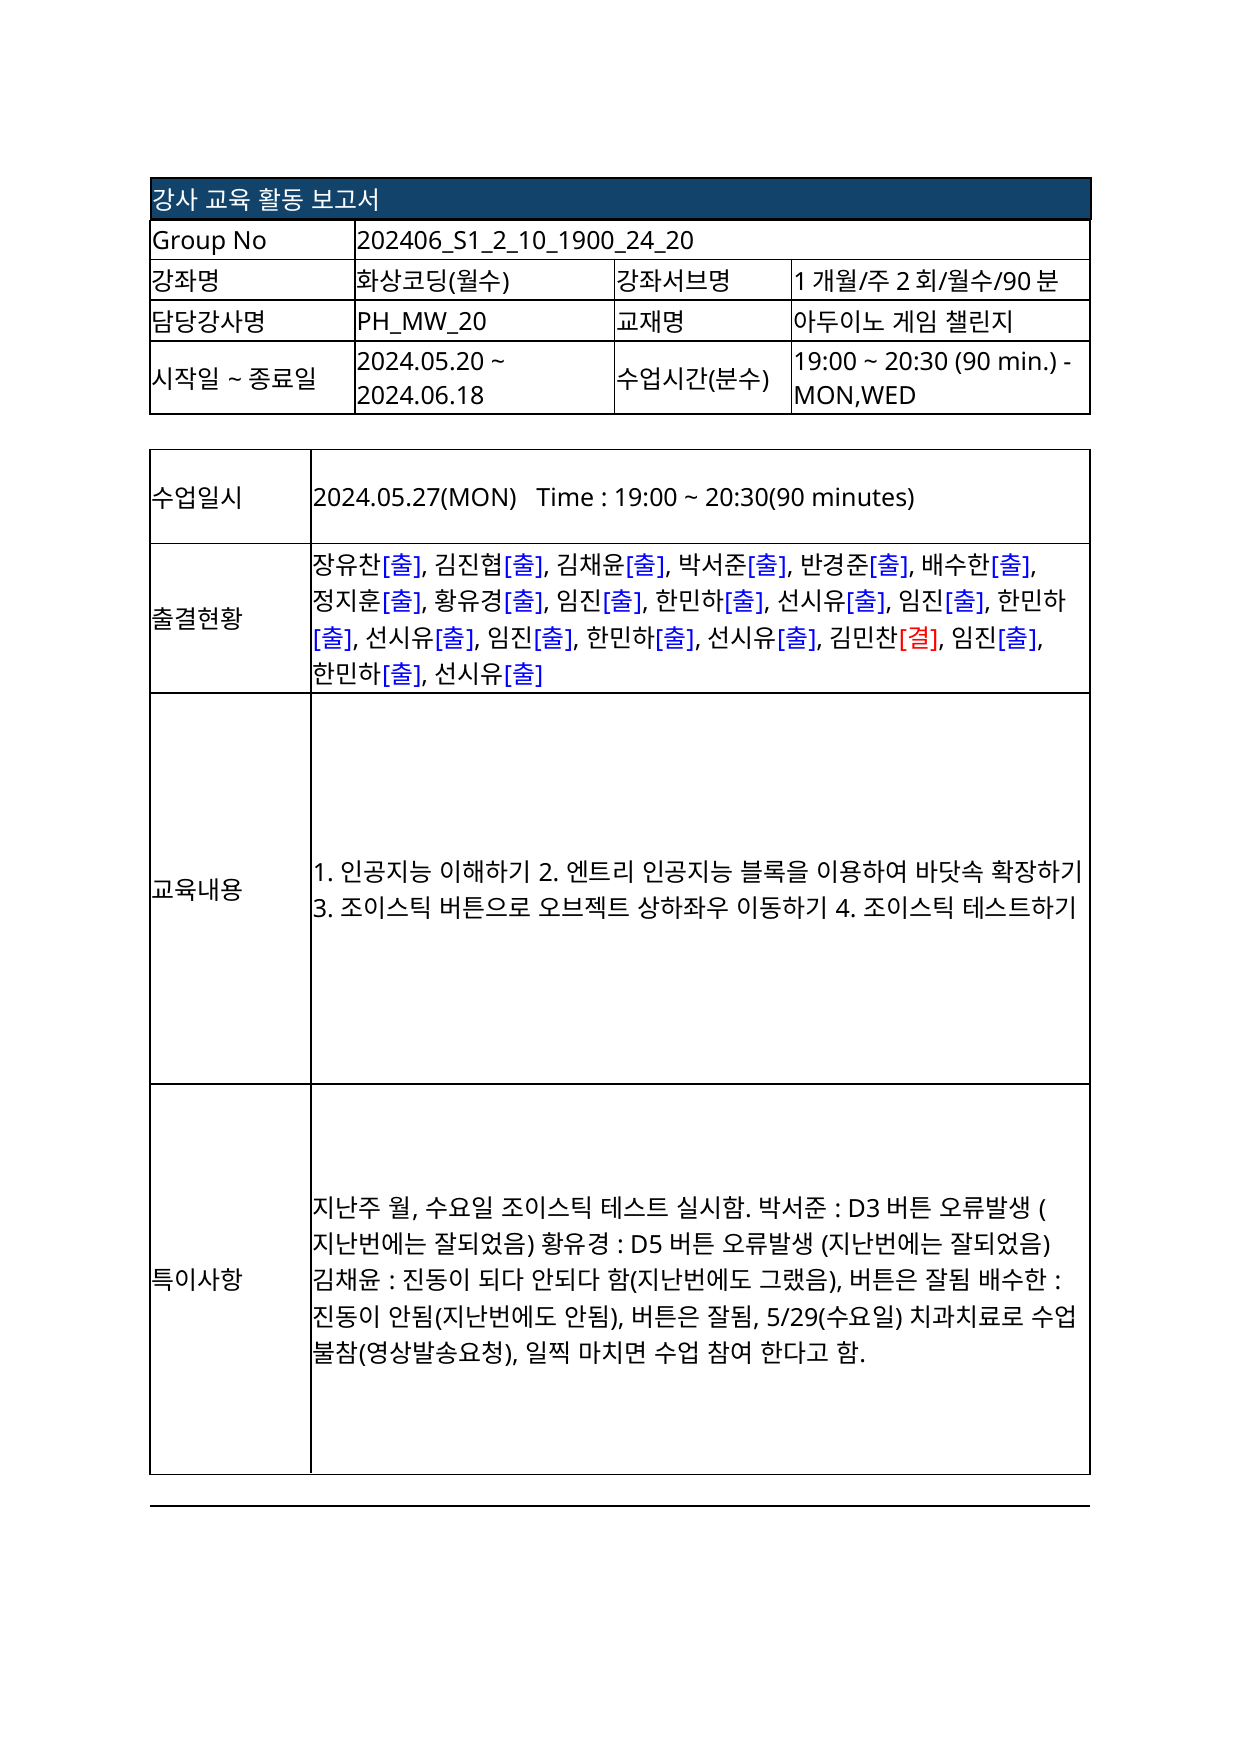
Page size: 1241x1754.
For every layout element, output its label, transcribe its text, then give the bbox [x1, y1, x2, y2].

table_cell 지난주 월, 수요일 조이스틱 테스트 실시함. 박서준 : D3 버튼 오류발생 (지난번에는 잘되었음) 황유경 : D5 버튼 오류발생 (지난번에는 잘되었음) 김채윤 : 진동이 되다 안되다 함(지난번에도 그랬음), 버튼은 잘됨 배수한 : 진동이 안됨(지난번에도 안됨), 버튼은 잘됨, 5/29(수요일) 치과치료로 수업 불참(영상발송요청), 일찍 마치면 수업 참여 한다고 함. [312, 1085, 1089, 1473]
table_cell 1. 인공지능 이해하기 2. 엔트리 인공지능 블록을 이용하여 바닷속 확장하기 3. 조이스틱 버튼으로 오브젝트 상하좌우 이동하기 4. 조이스틱 테스트하기 [312, 694, 1089, 1083]
table_cell 수업시간(분수) [615, 342, 791, 413]
table_cell 장유찬[출], 김진협[출], 김채윤[출], 박서준[출], 반경준[출], 배수한[출], 정지훈[출], 황유경[출], 임진[출], 한민하[출], 선시유[출], 임진[출], 한민하[출], 선시유[출], 임진[출], 한민하[출], 선시유[출], 김민찬[결], 임진[출], 한민하[출], 선시유[출] [312, 544, 1089, 692]
table_cell 강좌명 [151, 260, 354, 299]
table_cell 시작일 ~ 종료일 [151, 342, 354, 413]
table_cell 출결현황 [151, 544, 310, 692]
table_cell 특이사항 [151, 1085, 310, 1473]
table_header 수업일시 [151, 450, 310, 542]
table_cell 아두이노 게임 챌린지 [792, 301, 1089, 340]
table_cell 강좌서브명 [615, 260, 791, 299]
table_header Group No [151, 221, 354, 258]
table_cell 화상코딩(월수) [356, 260, 614, 299]
table_cell 2024.05.20 ~ 2024.06.18 [356, 342, 614, 413]
table_header 2024.05.27(MON) Time : 19:00 ~ 20:30(90 minutes) [312, 450, 1089, 542]
table_cell 19:00 ~ 20:30 (90 min.) - MON,WED [792, 342, 1089, 413]
table_cell PH_MW_20 [356, 301, 614, 340]
table_cell 1개월/주2회/월수/90분 [792, 260, 1089, 299]
table_cell 담당강사명 [151, 301, 354, 340]
table_header 강사 교육 활동 보고서 [152, 179, 1090, 218]
table_cell 교재명 [615, 301, 791, 340]
table_header 202406_S1_2_10_1900_24_20 [356, 221, 1089, 258]
table_cell 교육내용 [151, 694, 310, 1083]
